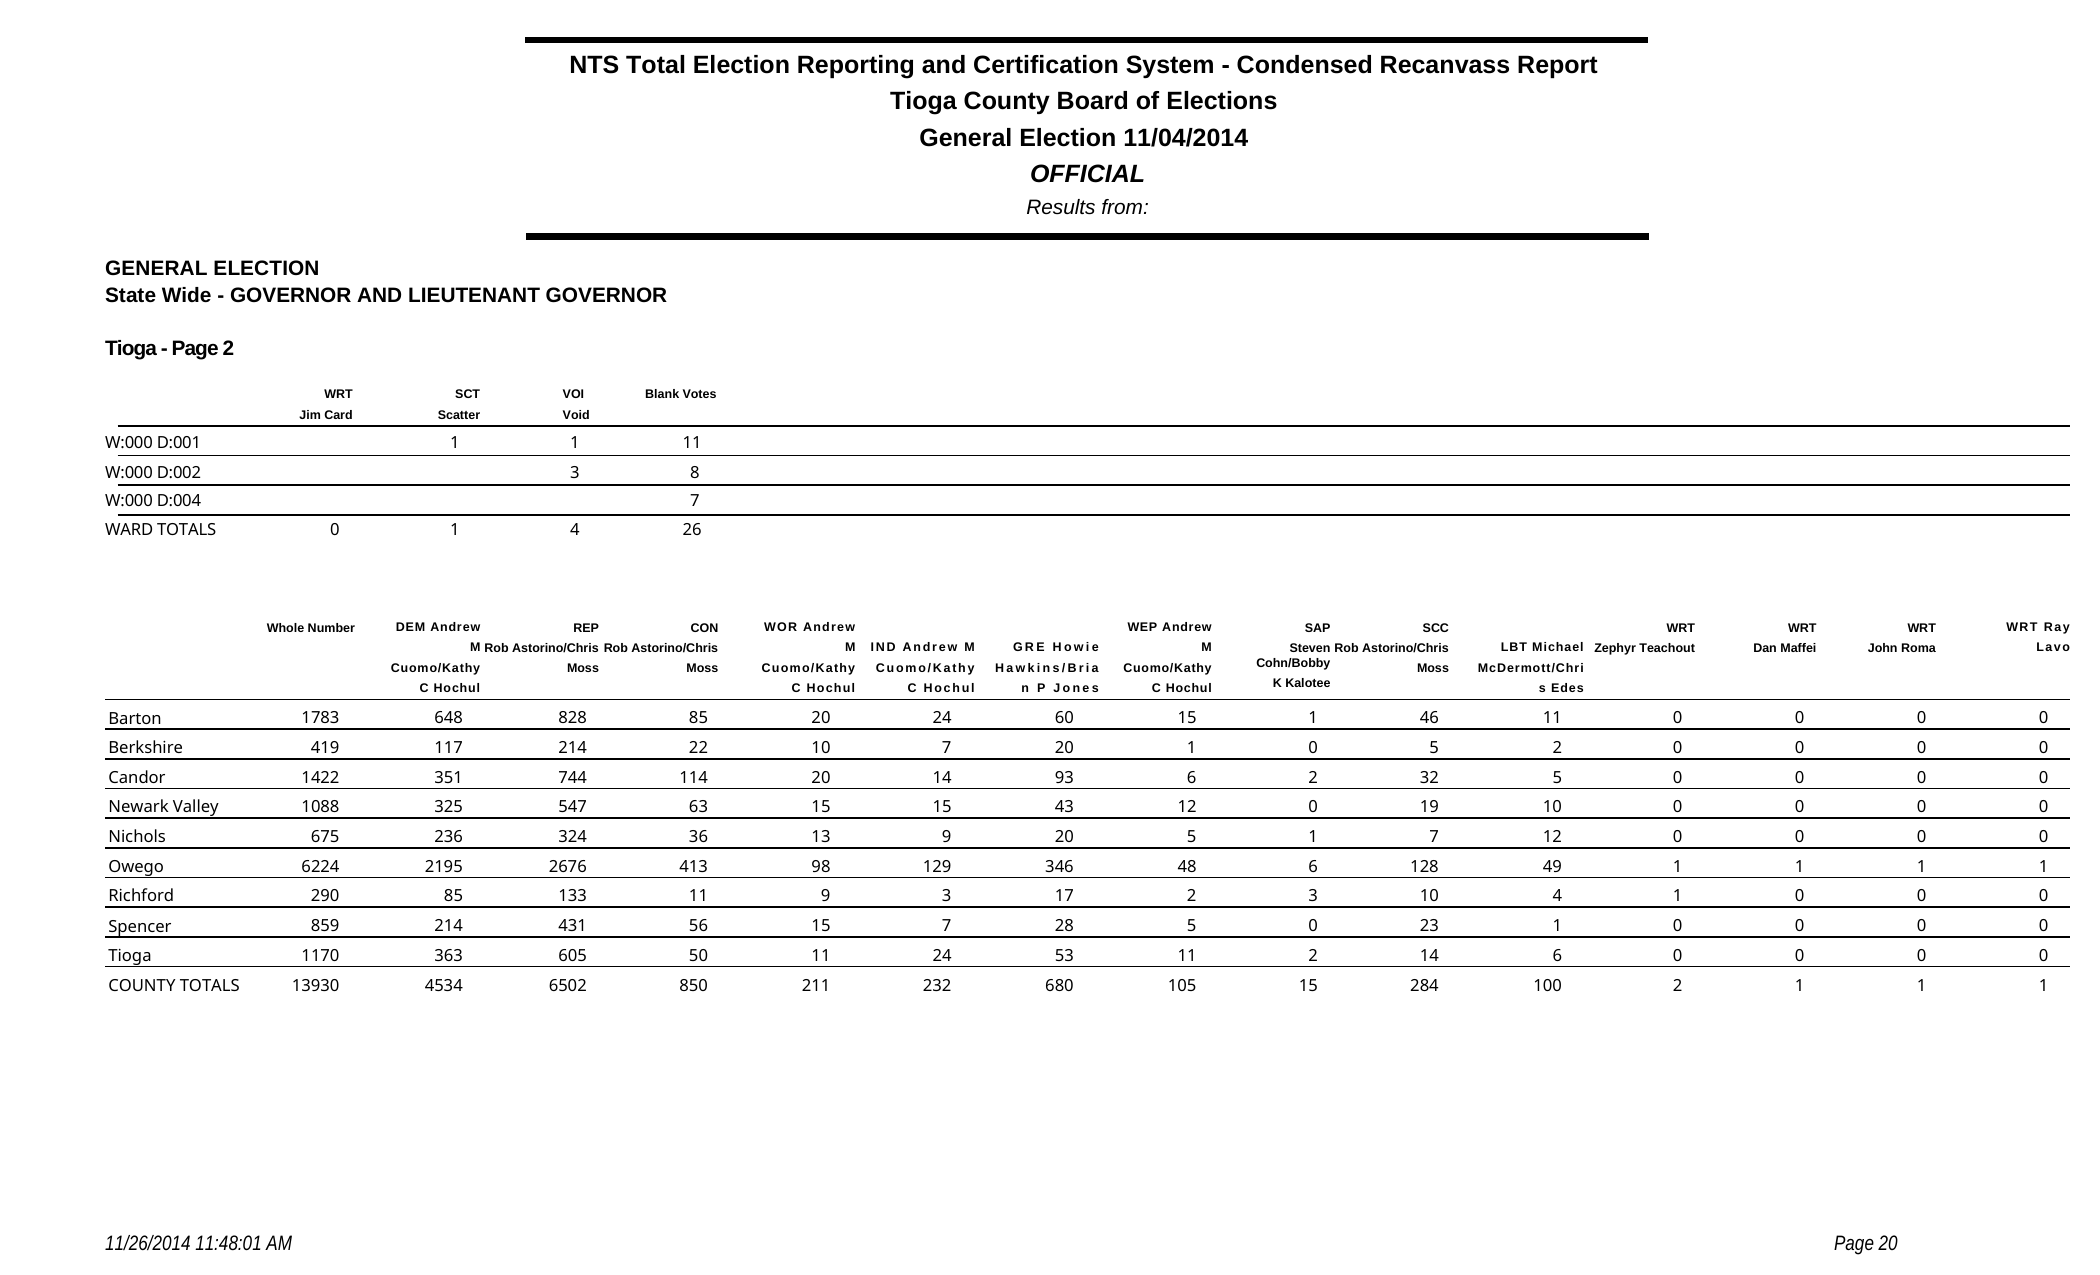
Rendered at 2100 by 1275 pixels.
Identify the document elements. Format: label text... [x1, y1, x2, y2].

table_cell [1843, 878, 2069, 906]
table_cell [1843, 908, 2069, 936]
text Jim Card Scatter Void [292, 407, 2069, 422]
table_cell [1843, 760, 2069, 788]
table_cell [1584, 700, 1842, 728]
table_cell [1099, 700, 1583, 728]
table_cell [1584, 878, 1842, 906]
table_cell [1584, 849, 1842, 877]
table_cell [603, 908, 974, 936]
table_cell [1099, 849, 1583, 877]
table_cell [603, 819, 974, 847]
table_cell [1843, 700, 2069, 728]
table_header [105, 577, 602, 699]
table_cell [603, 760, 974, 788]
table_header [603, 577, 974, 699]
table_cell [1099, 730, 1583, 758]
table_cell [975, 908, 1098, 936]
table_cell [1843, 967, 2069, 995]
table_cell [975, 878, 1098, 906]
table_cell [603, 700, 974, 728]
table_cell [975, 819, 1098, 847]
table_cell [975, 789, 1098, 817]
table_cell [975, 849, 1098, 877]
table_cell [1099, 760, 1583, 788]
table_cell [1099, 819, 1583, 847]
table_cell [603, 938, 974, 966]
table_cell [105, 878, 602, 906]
text Tioga - Page 2 [105, 337, 2069, 361]
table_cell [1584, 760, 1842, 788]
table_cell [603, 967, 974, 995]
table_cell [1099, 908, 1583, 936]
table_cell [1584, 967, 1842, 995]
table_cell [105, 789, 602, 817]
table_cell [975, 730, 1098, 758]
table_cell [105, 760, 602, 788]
text W:000 D:004 7 [105, 494, 2069, 510]
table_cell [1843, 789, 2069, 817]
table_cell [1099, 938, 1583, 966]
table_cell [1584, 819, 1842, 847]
text WRT SCT VOI Blank Votes [315, 386, 2069, 401]
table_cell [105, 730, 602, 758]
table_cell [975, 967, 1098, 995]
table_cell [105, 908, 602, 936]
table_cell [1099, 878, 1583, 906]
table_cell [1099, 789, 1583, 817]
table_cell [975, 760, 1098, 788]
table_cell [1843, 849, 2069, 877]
text WARD TOTALS 0 1 4 26 [105, 522, 2069, 538]
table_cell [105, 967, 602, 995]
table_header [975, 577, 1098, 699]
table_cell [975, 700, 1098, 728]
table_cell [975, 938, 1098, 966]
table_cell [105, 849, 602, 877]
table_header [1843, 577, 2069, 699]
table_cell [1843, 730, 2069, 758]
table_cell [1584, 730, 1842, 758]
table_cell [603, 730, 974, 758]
text 11/26/2014 11:48:01 AM Page 20 [105, 1231, 2069, 1256]
text Results from: [105, 196, 2069, 219]
text NTS Total Election Reporting and Certification System - Condensed Recanvass Report Tioga County Board of Elections General Election 11/04/2014 OFFICIAL [105, 45, 2069, 190]
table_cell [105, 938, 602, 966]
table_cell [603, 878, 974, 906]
text State Wide - GOVERNOR AND LIEUTENANT GOVERNOR [105, 283, 2069, 307]
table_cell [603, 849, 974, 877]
text W:000 D:001 1 1 11 [105, 436, 2069, 452]
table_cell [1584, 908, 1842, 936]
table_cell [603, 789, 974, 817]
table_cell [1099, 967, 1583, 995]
text GENERAL ELECTION [105, 257, 2069, 281]
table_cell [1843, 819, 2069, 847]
text W:000 D:002 3 8 [105, 465, 2069, 481]
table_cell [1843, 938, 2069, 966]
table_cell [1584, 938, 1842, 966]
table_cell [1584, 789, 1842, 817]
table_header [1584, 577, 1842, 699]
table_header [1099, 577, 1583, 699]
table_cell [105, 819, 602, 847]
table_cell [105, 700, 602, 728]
